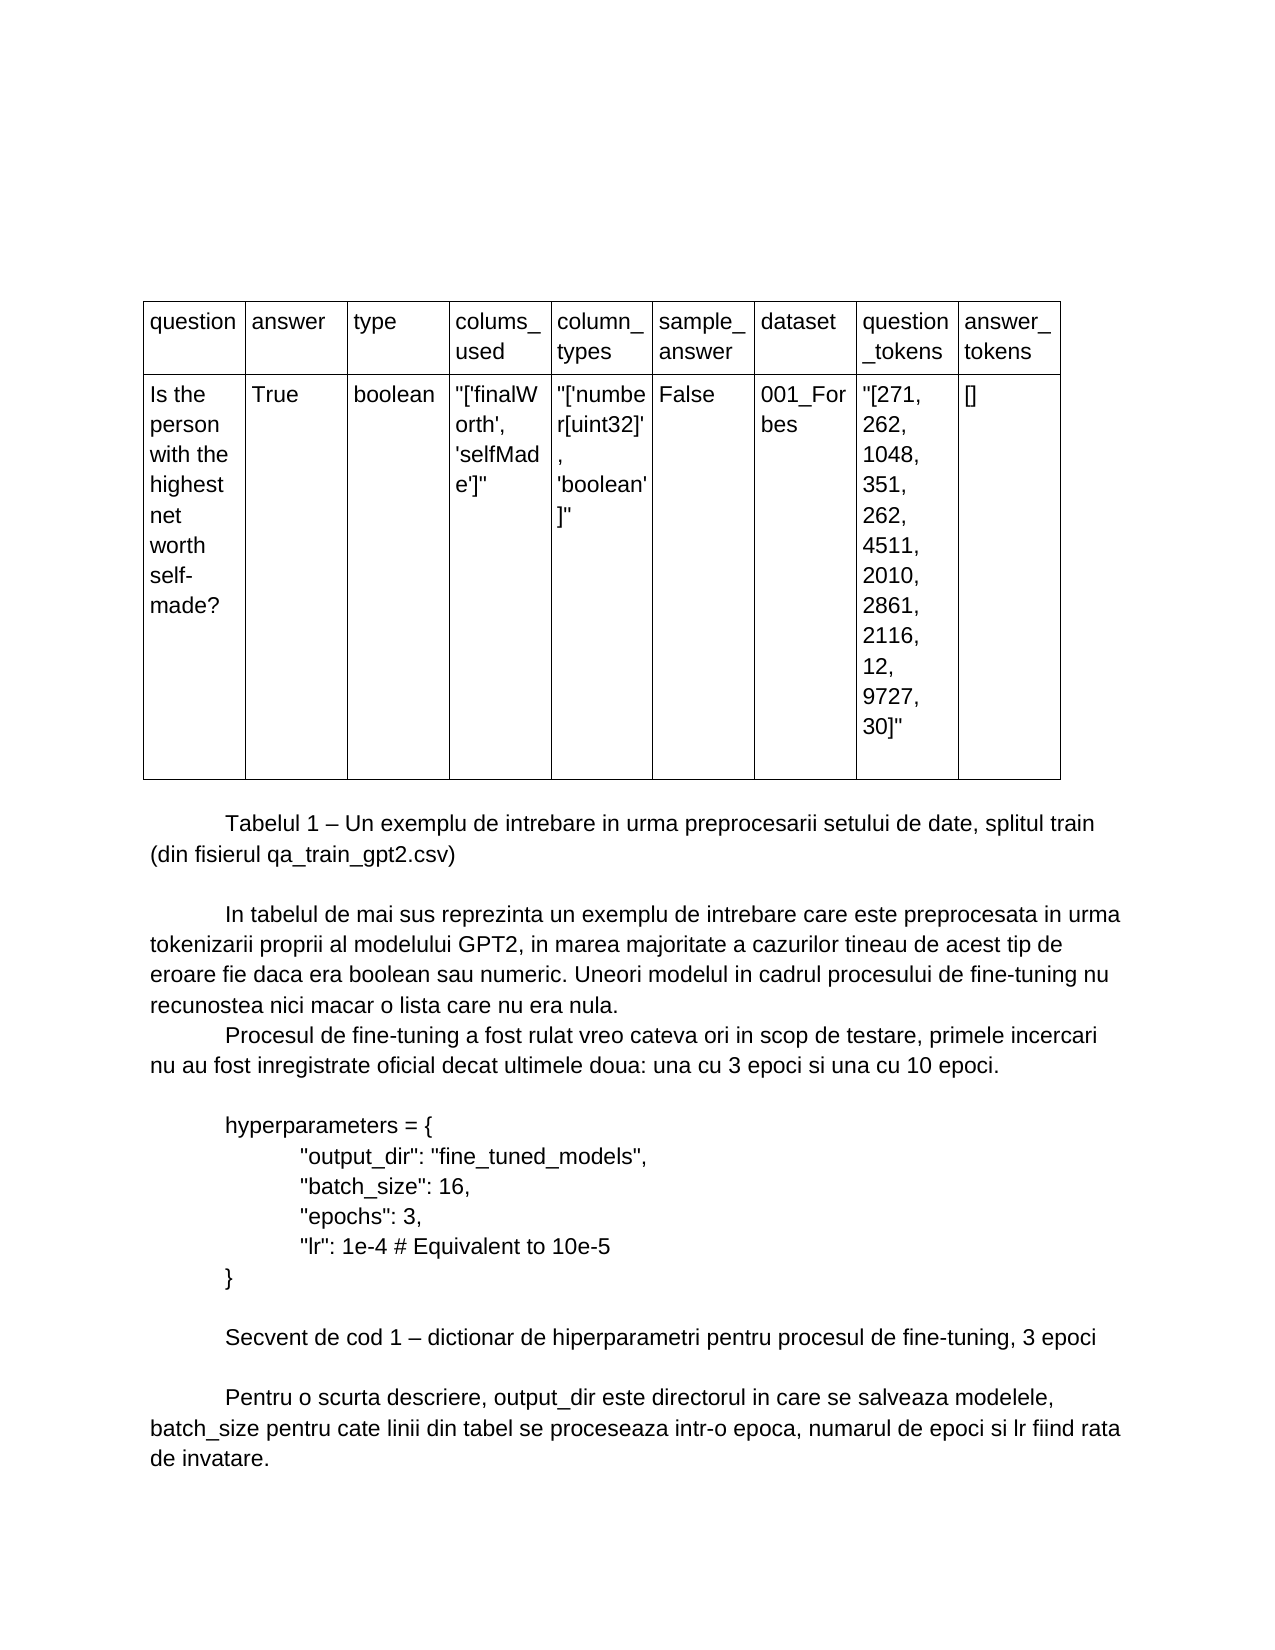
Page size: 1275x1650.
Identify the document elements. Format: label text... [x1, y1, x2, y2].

table_header sample_answer [653, 302, 754, 374]
table_cell True [246, 375, 347, 779]
text "batch_size": 16, [150, 1173, 1125, 1199]
table_cell False [653, 375, 754, 779]
text In tabelul de mai sus reprezinta un exemplu de intrebare care este preprocesata in urma tokenizarii proprii al modelului GPT2, in marea majoritate a cazurilor tineau de acest tip de eroare fie daca era boolean sau numeric. Uneori modelul in cadrul procesului de fine-tuning nu recunostea nici macar o lista care nu era nula. Procesul de fine-tuning a fost rulat vreo cateva ori in scop de testare, primele incercari nu au fost inregistrate oficial decat ultimele doua: una cu 3 epoci si una cu 10 epoci. hyperparameters = { [150, 901, 1125, 1139]
table_header answer_tokens [959, 302, 1060, 374]
table_cell Is the person with the highest net worth self-made? [144, 375, 245, 779]
table_header dataset [755, 302, 856, 374]
table_header colums_used [450, 302, 551, 374]
table_header question [144, 302, 245, 374]
table_cell [] [959, 375, 1060, 779]
text Tabelul 1 – Un exemplu de intrebare in urma preprocesarii setului de date, splitul train (din fisierul qa_train_gpt2.csv) [150, 810, 1125, 867]
table_header question_tokens [857, 302, 958, 374]
text "lr": 1e-4 # Equivalent to 10e-5 [150, 1233, 1125, 1260]
text "epochs": 3, [150, 1203, 1125, 1229]
table_header type [348, 302, 449, 374]
table_header answer [246, 302, 347, 374]
text Secvent de cod 1 – dictionar de hiperparametri pentru procesul de fine-tuning, 3 epoci Pentru o scurta descriere, output_dir este directorul in care se salveaza modelele, batch_size pentru cate linii din tabel se proceseaza intr-o epoca, numarul de epoci si lr fiind rata de invatare. [150, 1294, 1125, 1471]
table_cell "['number[uint32]', 'boolean']" [552, 375, 652, 779]
table_cell 001_Forbes [755, 375, 856, 779]
text } [150, 1263, 1125, 1290]
text "output_dir": "fine_tuned_models", [150, 1143, 1125, 1169]
table_cell "['finalWorth', 'selfMade']" [450, 375, 551, 779]
table_cell "[271, 262, 1048, 351, 262, 4511, 2010, 2861, 2116, 12, 9727, 30]" [857, 375, 958, 779]
table_cell boolean [348, 375, 449, 779]
table_header column_types [552, 302, 652, 374]
